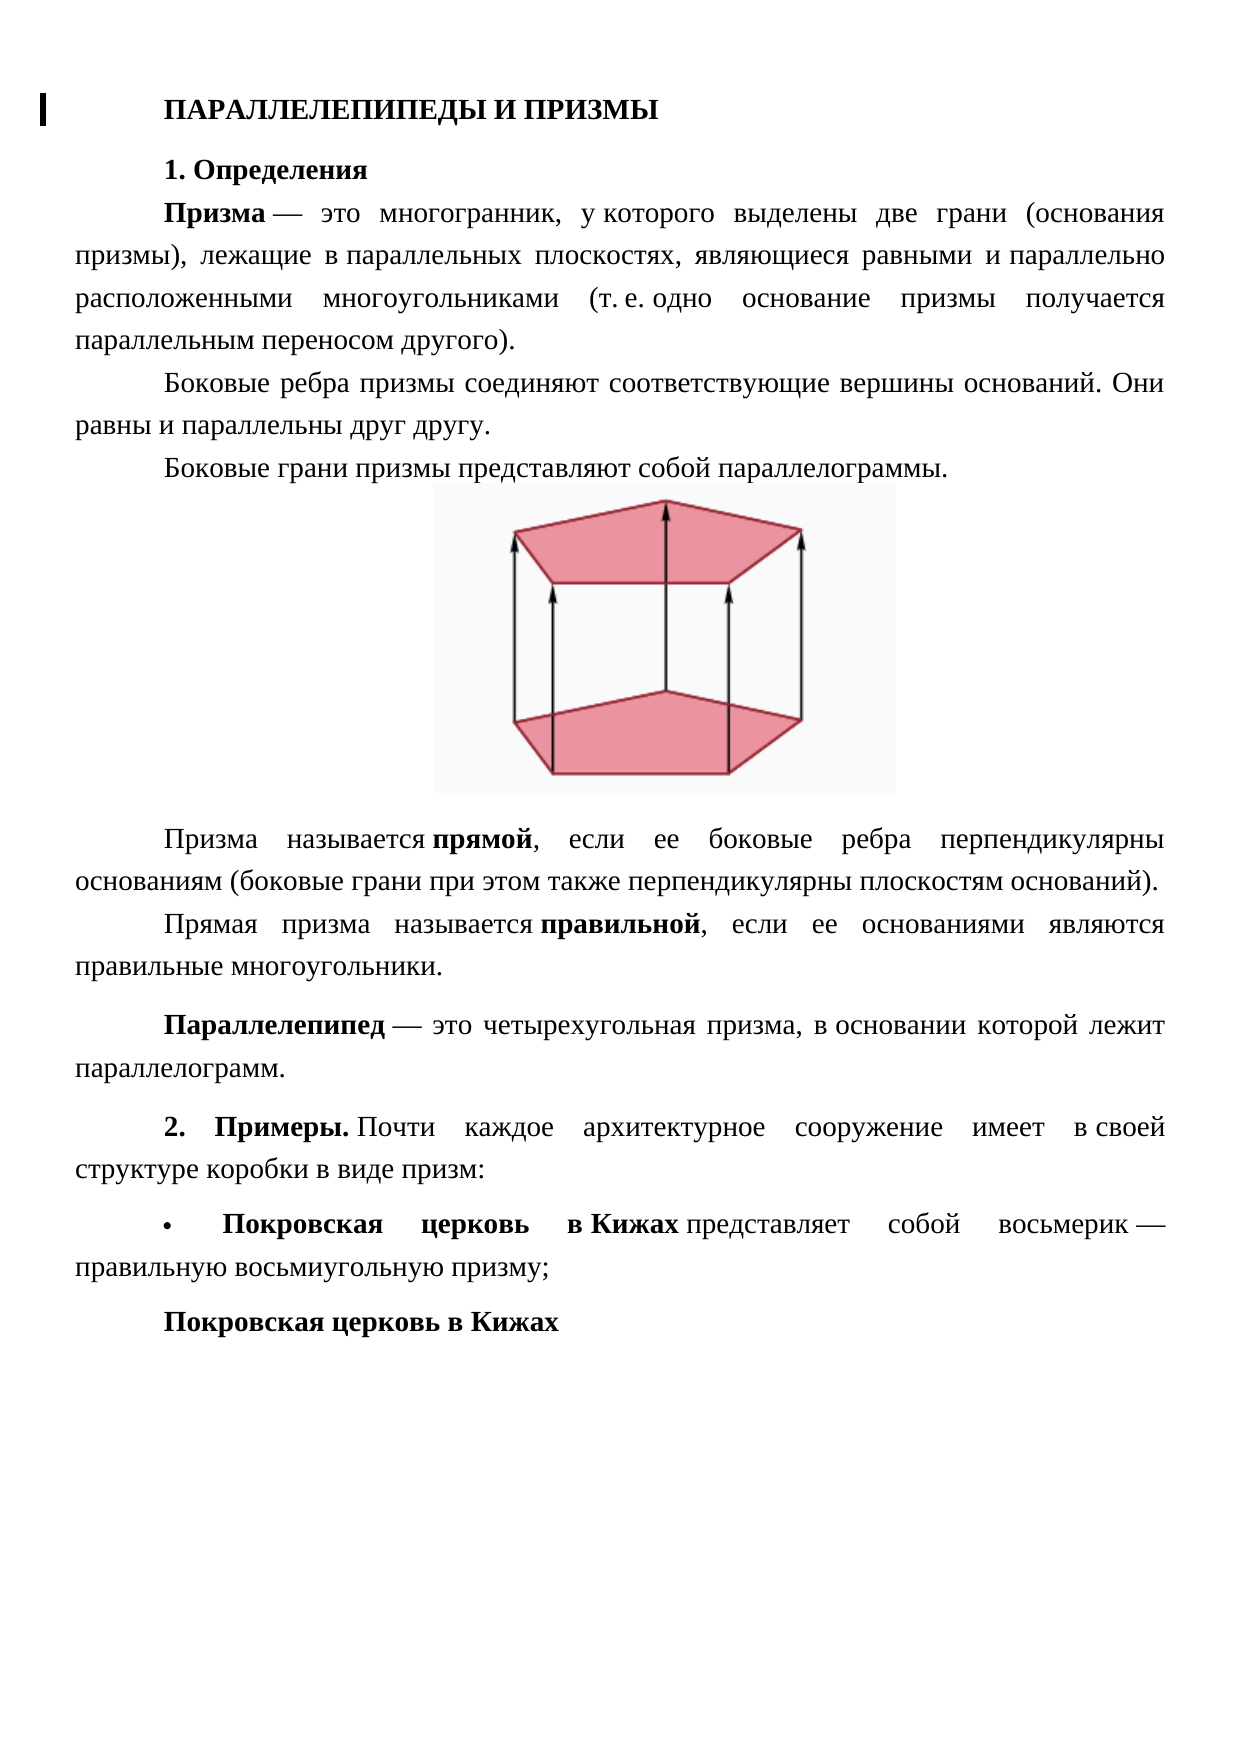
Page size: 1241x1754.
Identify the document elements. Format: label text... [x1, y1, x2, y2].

text Призма — это многогранник, у которого выделены две грани (основания призмы), лежащие в параллельных плоскостях, являющиеся равными и параллельно расположенными многоугольниками (т. е. одно основание призмы получается параллельным переносом другого). [75, 186, 1165, 356]
text Призма называется прямой, если ее боковые ребра перпендикулярны основаниям (боковые грани при этом также перпендикулярны плоскостям оснований). [75, 812, 1165, 897]
text Боковые грани призмы представляют собой параллелограммы. [75, 441, 1165, 483]
picture [433, 483, 896, 793]
text Параллелепипед — это четырехугольная призма, в основании которой лежит параллелограмм. [75, 998, 1165, 1083]
text Покровская церковь в Кижах [75, 1295, 1165, 1338]
text 1. Определения [75, 143, 1165, 186]
list Покровская церковь в Кижах представляет собой восьмерик — правильную восьмиугольную призму; [75, 1198, 1165, 1283]
subtitle ПАРАЛЛЕЛЕПИПЕДЫ И ПРИЗМЫ [39, 92, 1165, 126]
text Прямая призма называется правильной, если ее основаниями являются правильные многоугольники. [75, 897, 1165, 982]
text Боковые ребра призмы соединяют соответствующие вершины оснований. Они равны и параллельны друг другу. [75, 356, 1165, 441]
text 2. Примеры. Почти каждое архитектурное сооружение имеет в своей структуре коробки в виде призм: [75, 1100, 1165, 1185]
